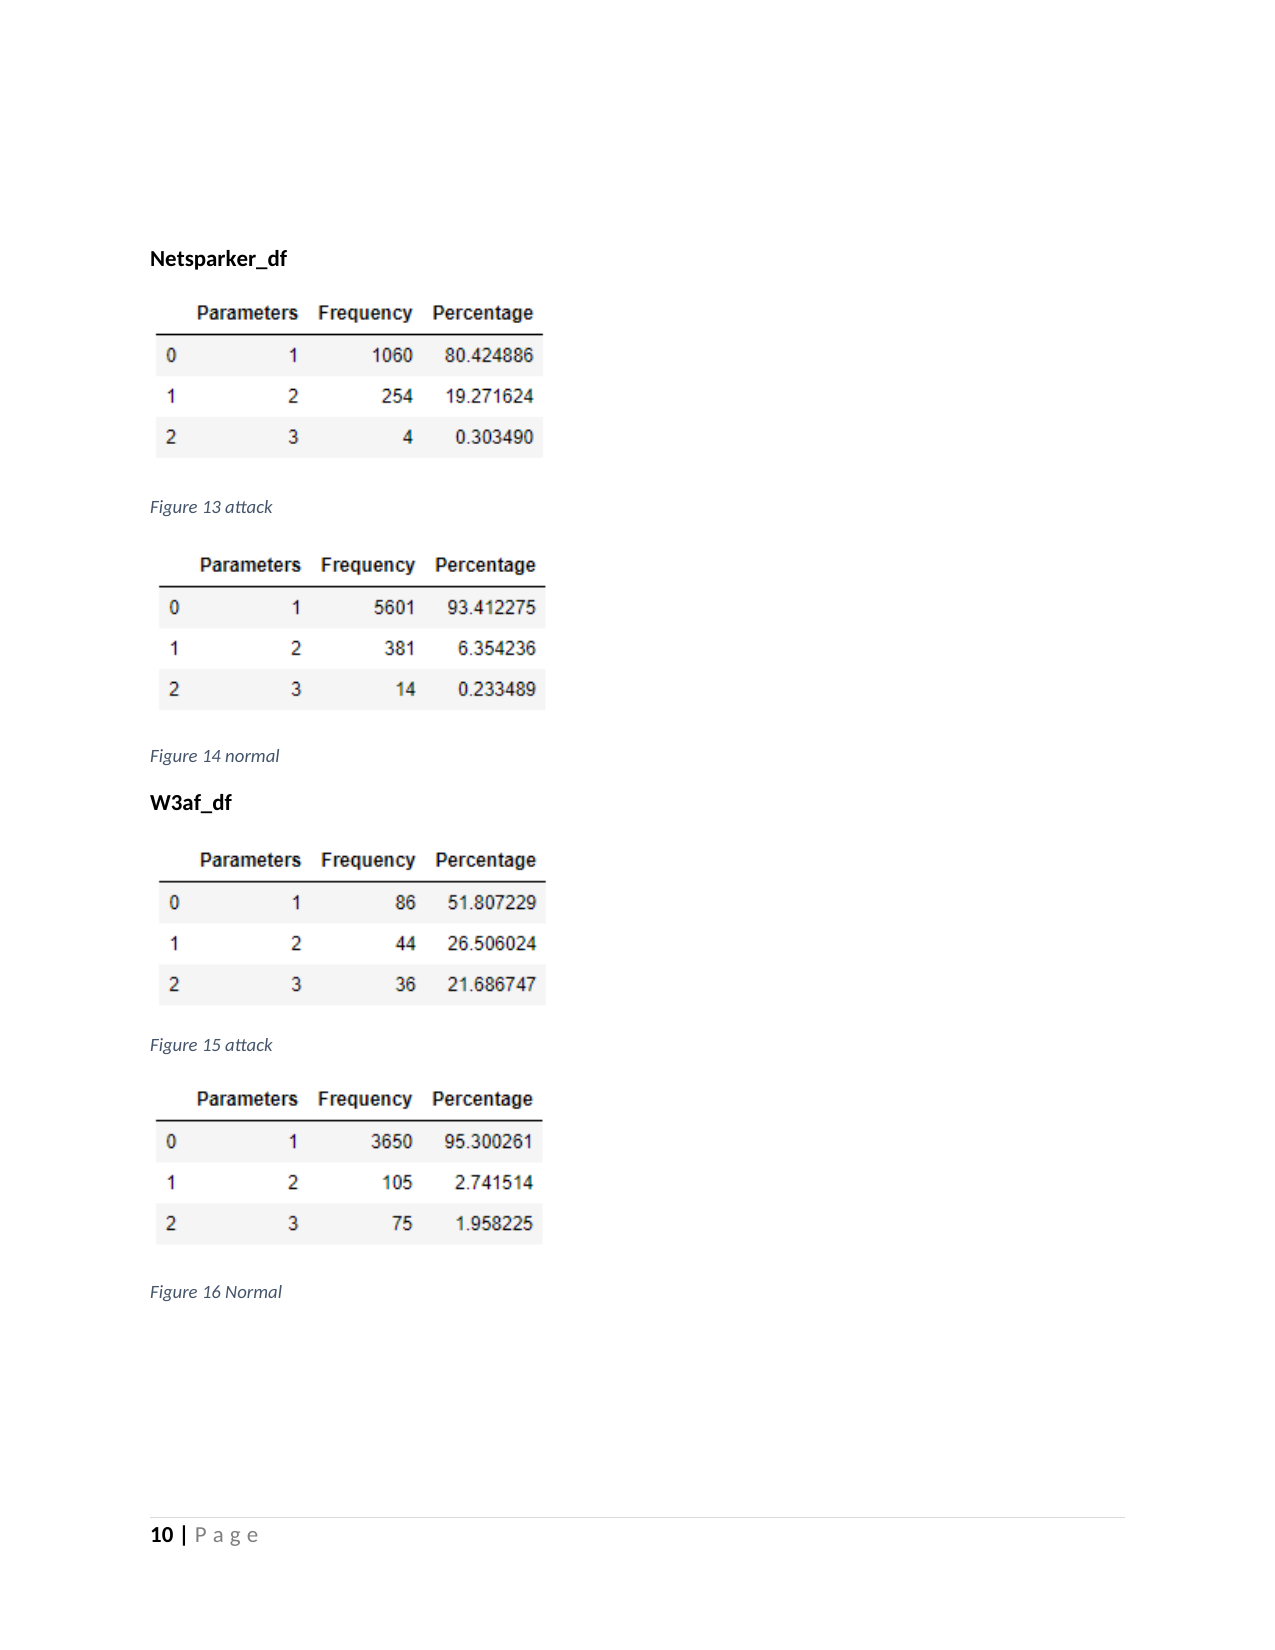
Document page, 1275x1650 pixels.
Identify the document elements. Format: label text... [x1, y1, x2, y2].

picture [150, 834, 557, 1015]
text Figure 14 normal [150, 744, 1125, 767]
text W3af_df [150, 788, 1125, 816]
text Netsparker_df [150, 244, 1125, 272]
picture [150, 290, 562, 477]
text Figure 13 attack [150, 495, 1125, 518]
text Figure 15 attack [150, 1033, 1125, 1056]
picture [150, 539, 555, 726]
picture [150, 1076, 549, 1262]
text Figure 16 Normal [150, 1280, 1125, 1303]
